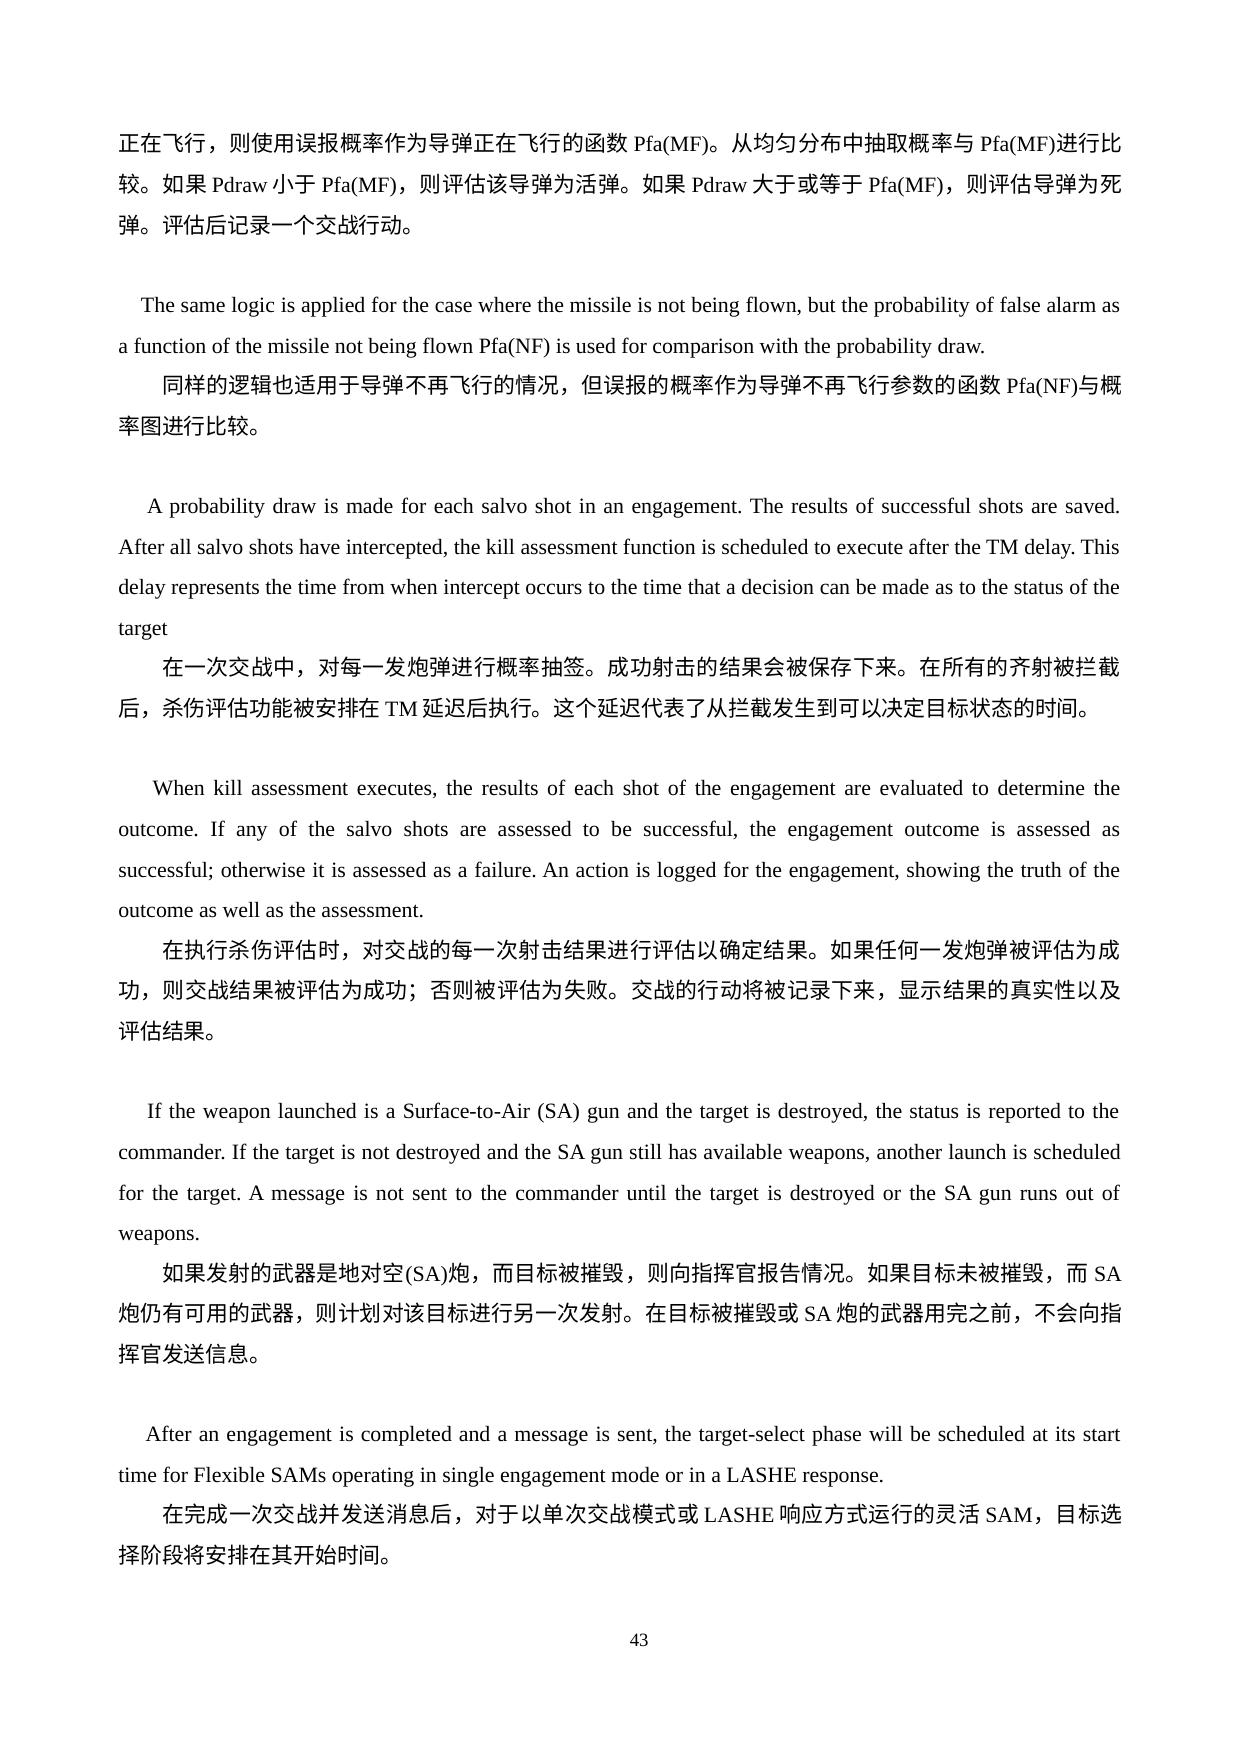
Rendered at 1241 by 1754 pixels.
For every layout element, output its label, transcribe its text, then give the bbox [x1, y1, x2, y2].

text 如果发射的武器是地对空(SA)炮，而目标被摧毁，则向指挥官报告情况。如果目标未被摧毁，而SA炮仍有可用的武器，则计划对该目标进行另一次发射。在目标被摧毁或SA炮的武器用完之前，不会向指挥官发送信息。 [118, 1255, 1122, 1369]
text If the weapon launched is a Surface-to-Air (SA) gun and the target is destroyed, the status is reported to the commander. If the target is not destroyed and the SA gun still has available weapons, another launch is scheduled for the target. A message is not sent to the commander until the target is destroyed or the SA gun runs out of weapons. [118, 1054, 1122, 1249]
text 同样的逻辑也适用于导弹不再飞行的情况，但误报的概率作为导弹不再飞行参数的函数Pfa(NF)与概率图进行比较。 [118, 368, 1122, 441]
text When kill assessment executes, the results of each shot of the engagement are evaluated to determine the outcome. If any of the salvo shots are assessed to be successful, the engagement outcome is assessed as successful; otherwise it is assessed as a failure. An action is logged for the engagement, showing the truth of the outcome as well as the assessment. [118, 731, 1122, 926]
text A probability draw is made for each salvo shot in an engagement. The results of successful shots are saved. After all salvo shots have intercepted, the kill assessment function is scheduled to execute after the TM delay. This delay represents the time from when intercept occurs to the time that a decision can be made as to the status of the target [118, 449, 1122, 644]
text After an engagement is completed and a message is sent, the target-select phase will be scheduled at its start time for Flexible SAMs operating in single engagement mode or in a LASHE response. [118, 1377, 1122, 1491]
text 在完成一次交战并发送消息后，对于以单次交战模式或LASHE响应方式运行的灵活SAM，目标选择阶段将安排在其开始时间。 [118, 1497, 1122, 1570]
text The same logic is applied for the case where the missile is not being flown, but the probability of false alarm as a function of the missile not being flown Pfa(NF) is used for comparison with the probability draw. [118, 248, 1122, 361]
text 在执行杀伤评估时，对交战的每一次射击结果进行评估以确定结果。如果任何一发炮弹被评估为成功，则交战结果被评估为成功；否则被评估为失败。交战的行动将被记录下来，显示结果的真实性以及评估结果。 [118, 932, 1122, 1046]
text 在一次交战中，对每一发炮弹进行概率抽签。成功射击的结果会被保存下来。在所有的齐射被拦截后，杀伤评估功能被安排在TM延迟后执行。这个延迟代表了从拦截发生到可以决定目标状态的时间。 [118, 650, 1122, 723]
